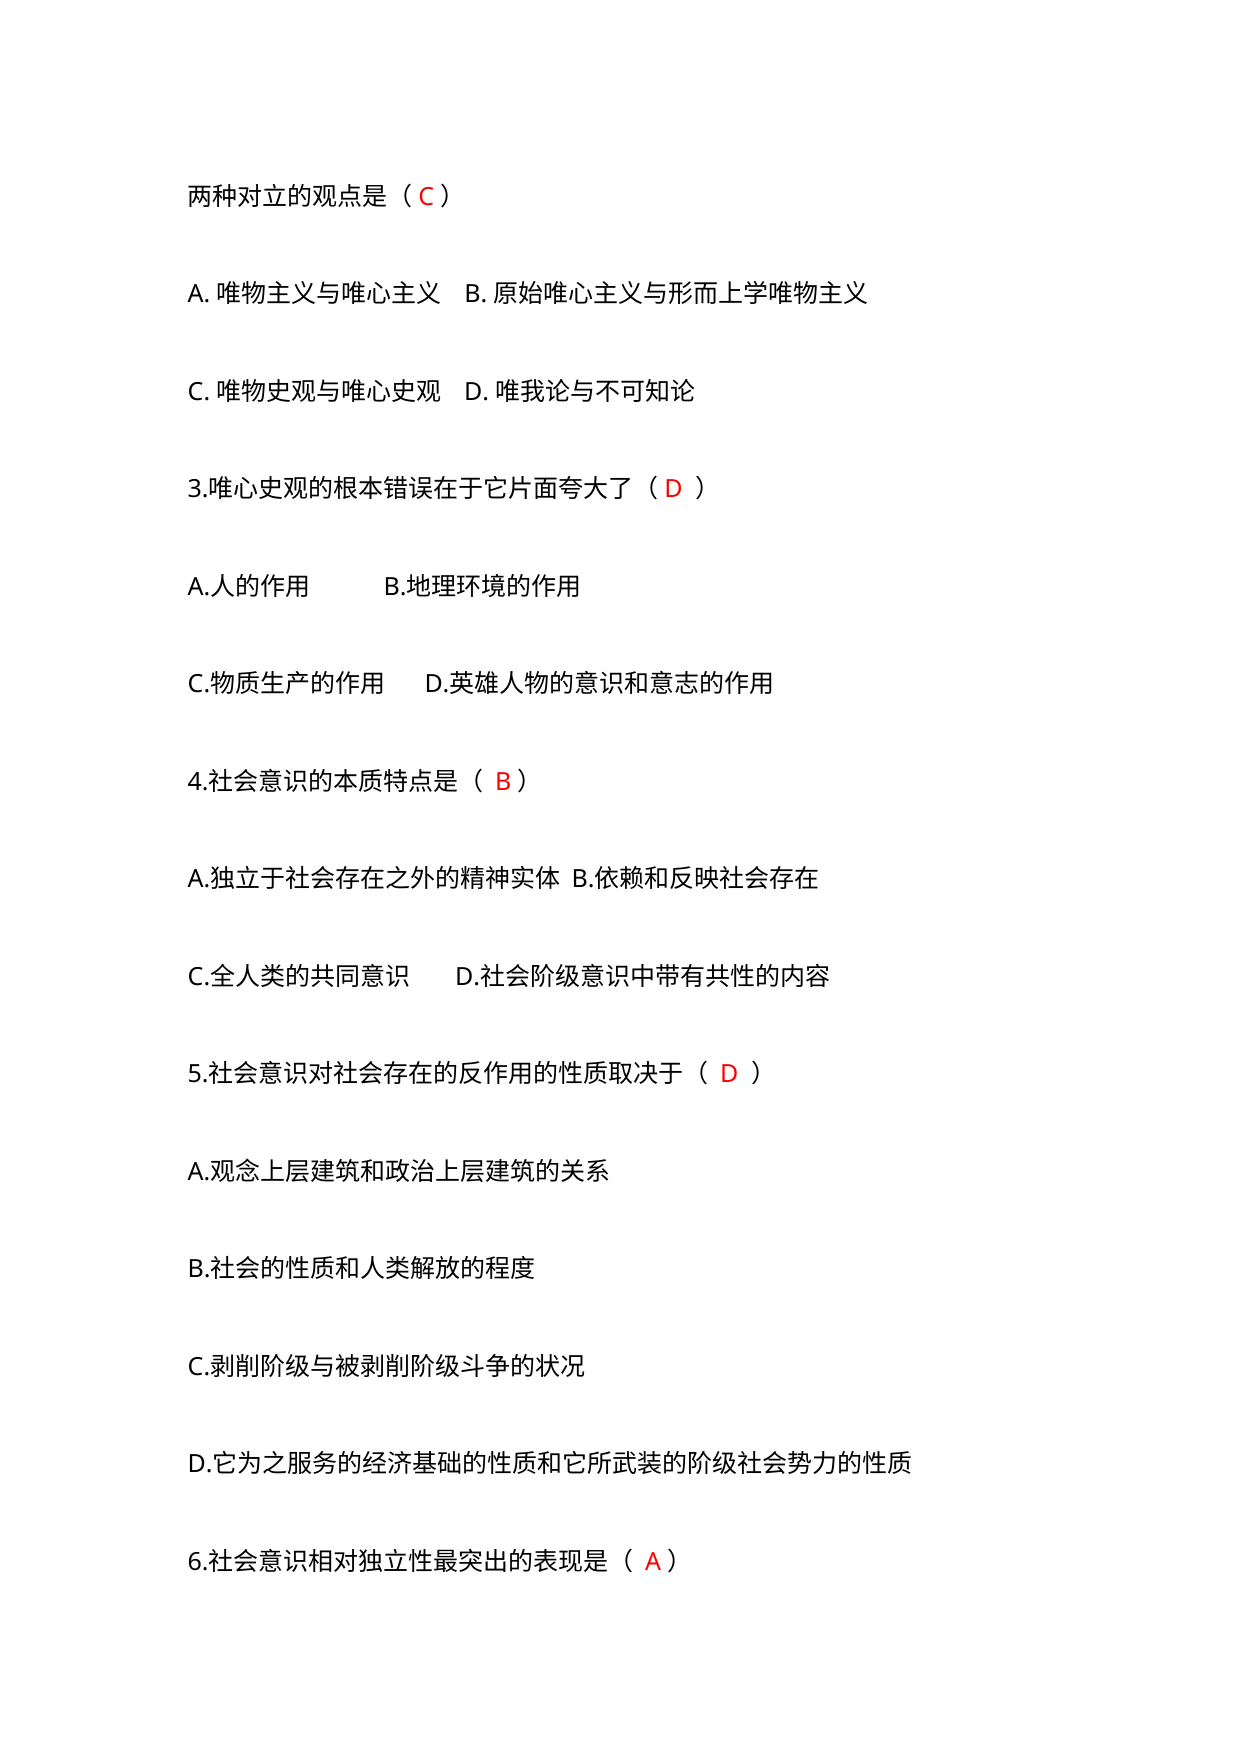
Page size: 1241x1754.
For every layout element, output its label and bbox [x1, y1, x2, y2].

text [187, 162, 1053, 1592]
